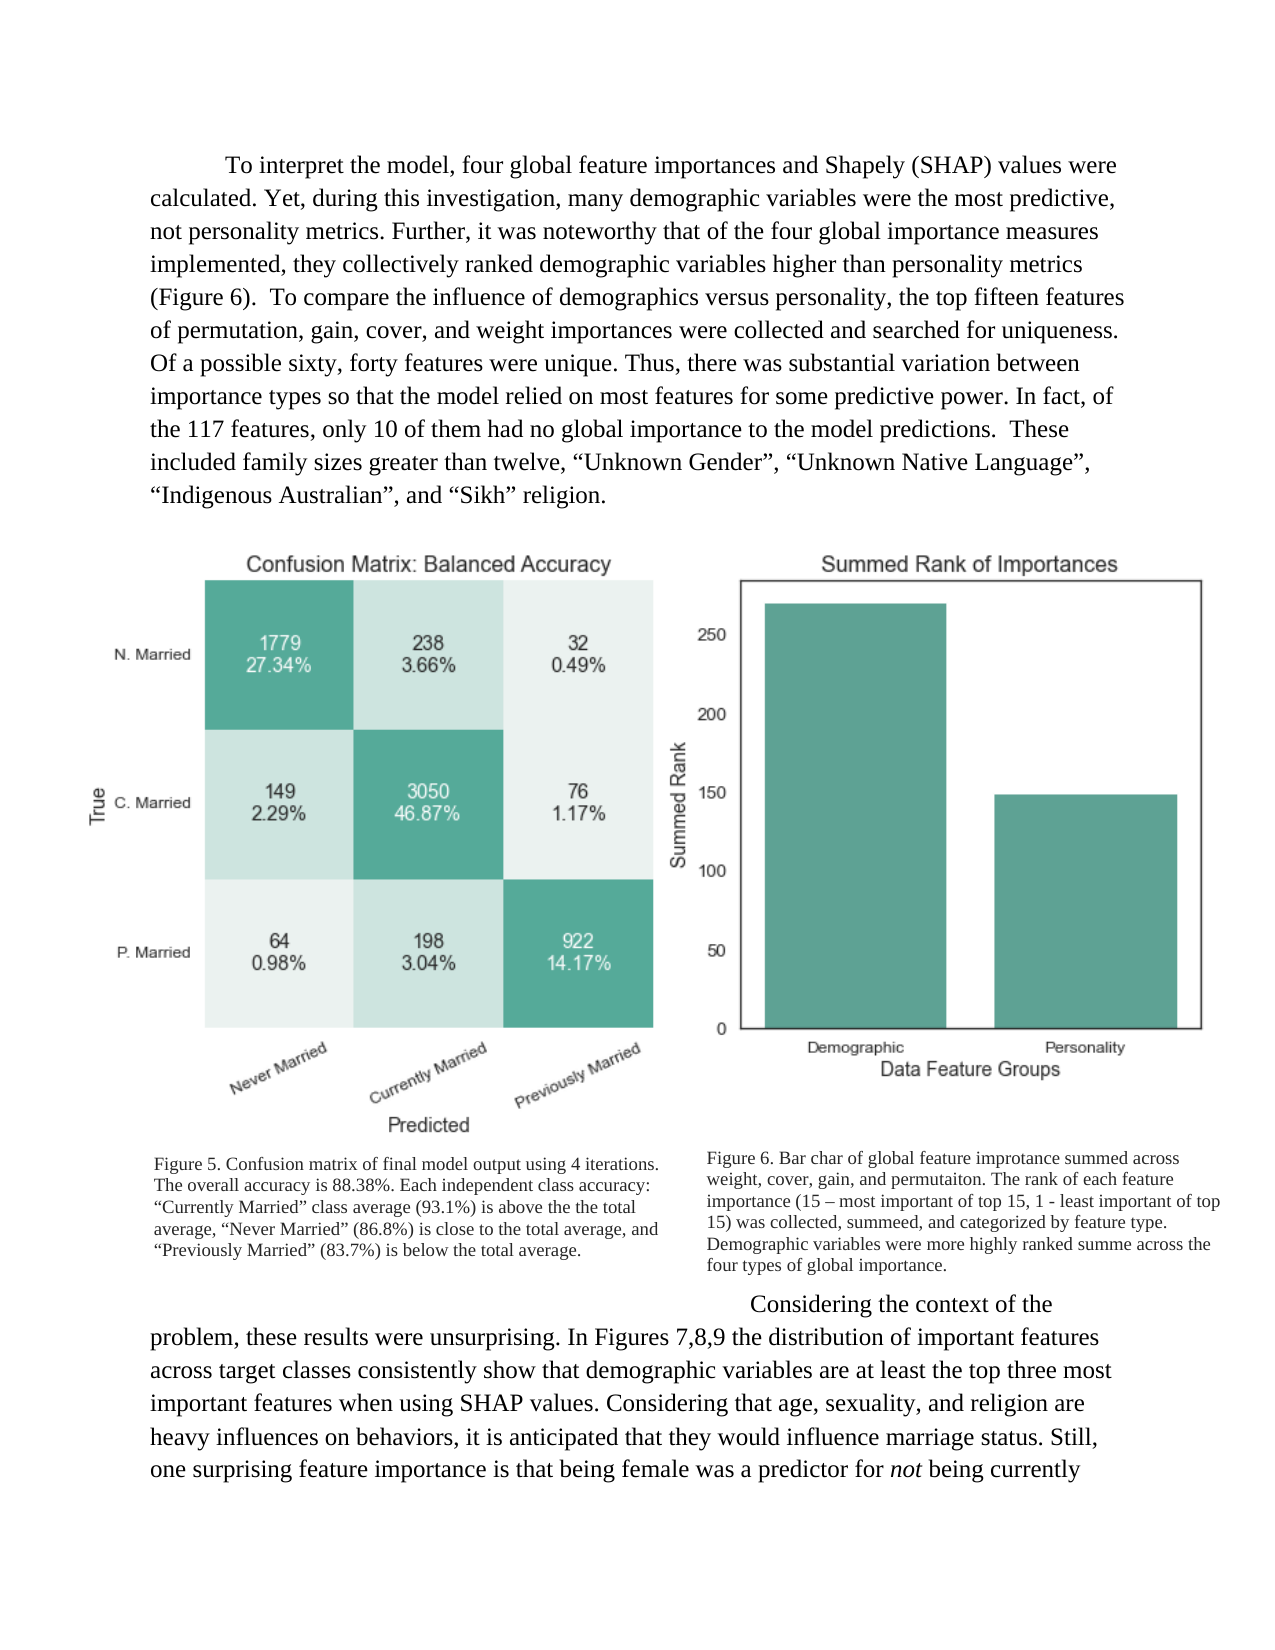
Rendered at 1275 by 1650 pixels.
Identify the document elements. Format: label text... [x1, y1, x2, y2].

text To interpret the model, four global feature importances and Shapely (SHAP) values were calculated. Yet, during this investigation, many demographic variables were the most predictive, not personality metrics. Further, it was noteworthy that of the four global importance measures implemented, they collectively ranked demographic variables higher than personality metrics (Figure 6). To compare the influence of demographics versus personality, the top fifteen features of permutation, gain, cover, and weight importances were collected and searched for uniqueness. Of a possible sixty, forty features were unique. Thus, there was substantial variation between importance types so that the model relied on most features for some predictive power. In fact, of the 117 features, only 10 of them had no global importance to the model predictions. These included family sizes greater than twelve, “Unknown Gender”, “Unknown Native Language”, “Indigenous Australian”, and “Sikh” religion. [150, 150, 1125, 509]
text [150, 1163, 1125, 1483]
picture [80, 546, 1209, 1146]
